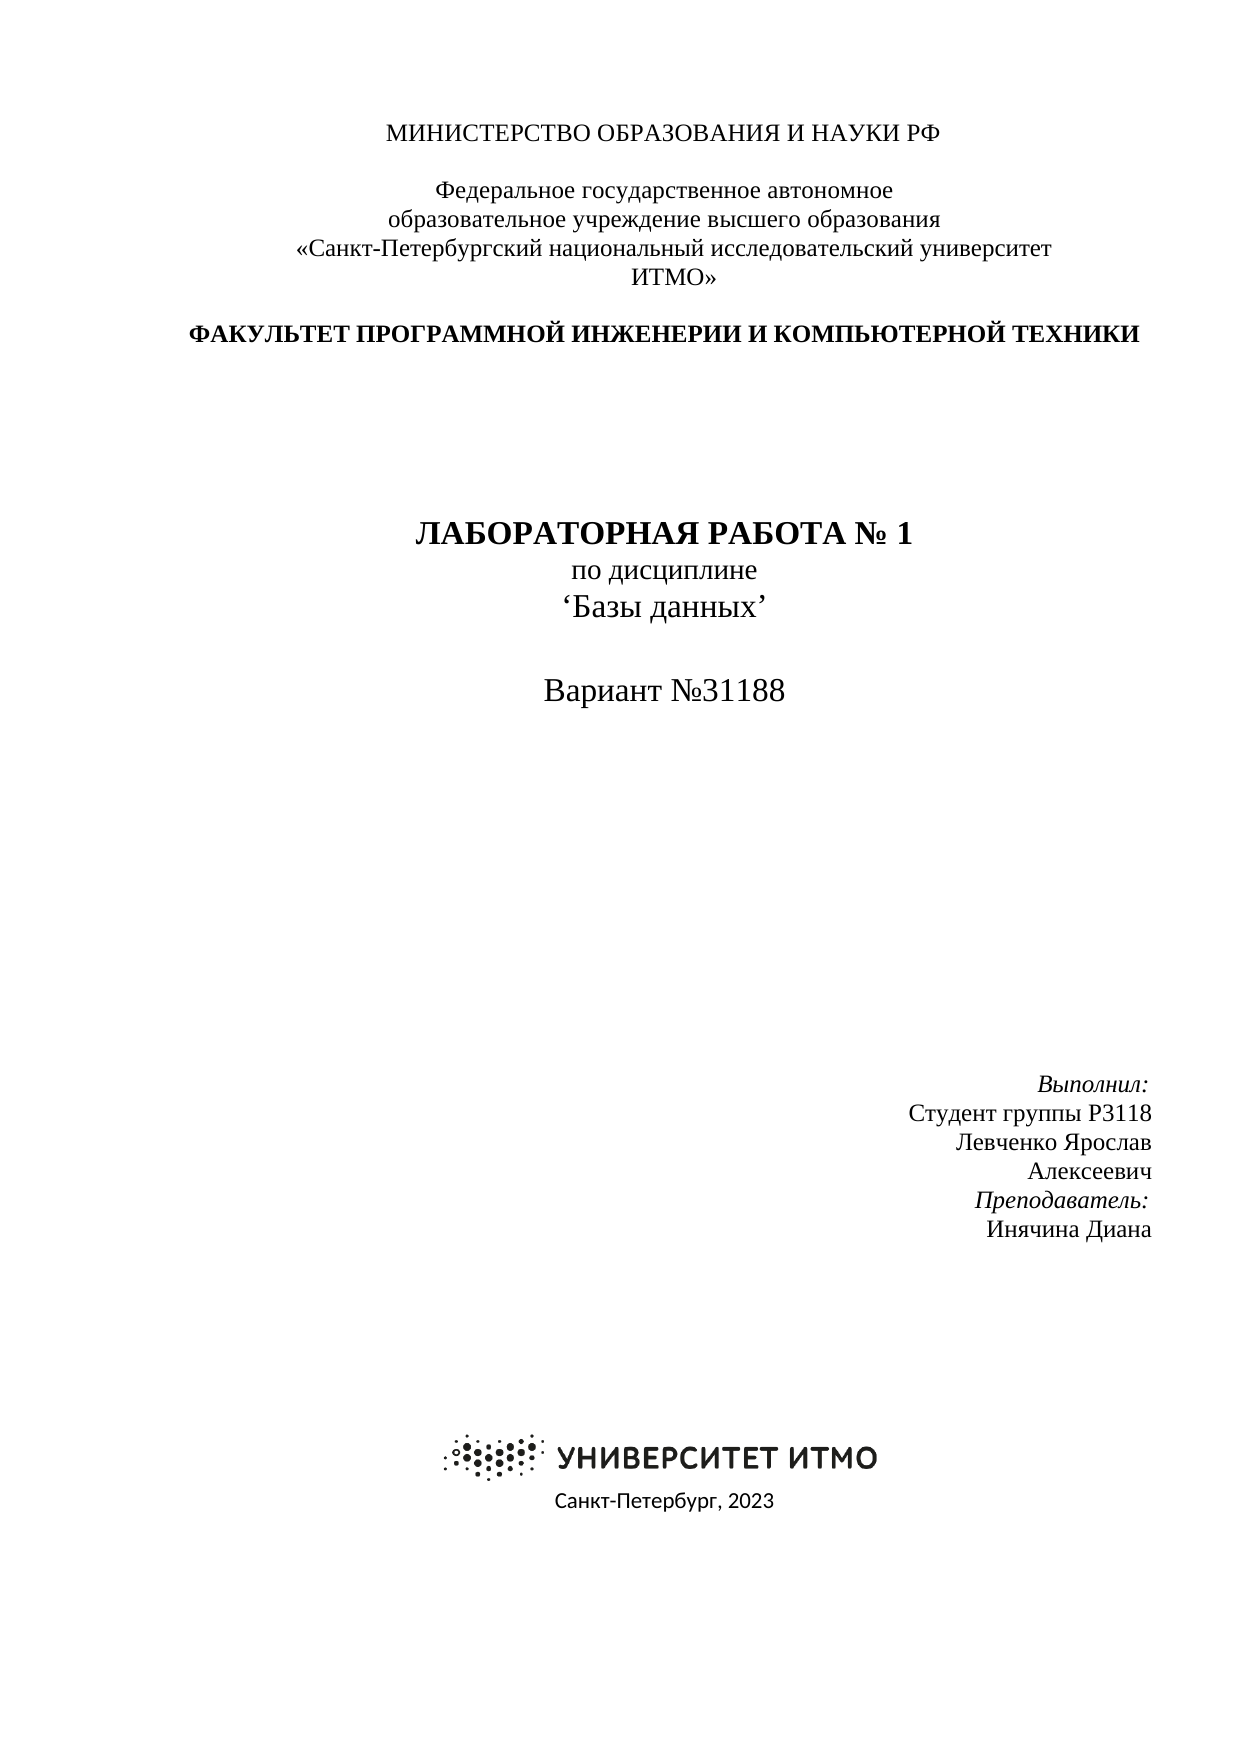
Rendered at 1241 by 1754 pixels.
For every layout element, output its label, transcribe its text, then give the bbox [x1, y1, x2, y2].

text Министерство образования и науки РФ [177, 118, 1149, 147]
text факультет программной инженерии и компьютерной техники [177, 319, 1152, 348]
text Преподаватель: [852, 1185, 1152, 1214]
picture [421, 1411, 900, 1487]
text ‘Базы данных’ [177, 587, 1152, 625]
text Студент группы P3118 [852, 1098, 1152, 1127]
text Санкт-Петербург, 2023 [177, 1486, 1152, 1514]
text Выполнил: [852, 1069, 1152, 1097]
text Левченко Ярослав Алексеевич [852, 1127, 1152, 1185]
text Вариант №31188 [177, 670, 1152, 708]
text Федеральное государственное автономное [177, 176, 1152, 204]
text по дисциплине [177, 552, 1152, 586]
text «Санкт-Петербургский национальный исследовательский университет [177, 233, 1152, 262]
text образовательное учреждение высшего образования [177, 204, 1152, 233]
text Инячина Диана [852, 1214, 1152, 1243]
text ЛАБОРАТОРНАЯ РАБОТА № 1 [177, 514, 1152, 552]
text ИТМО» [177, 262, 1152, 291]
